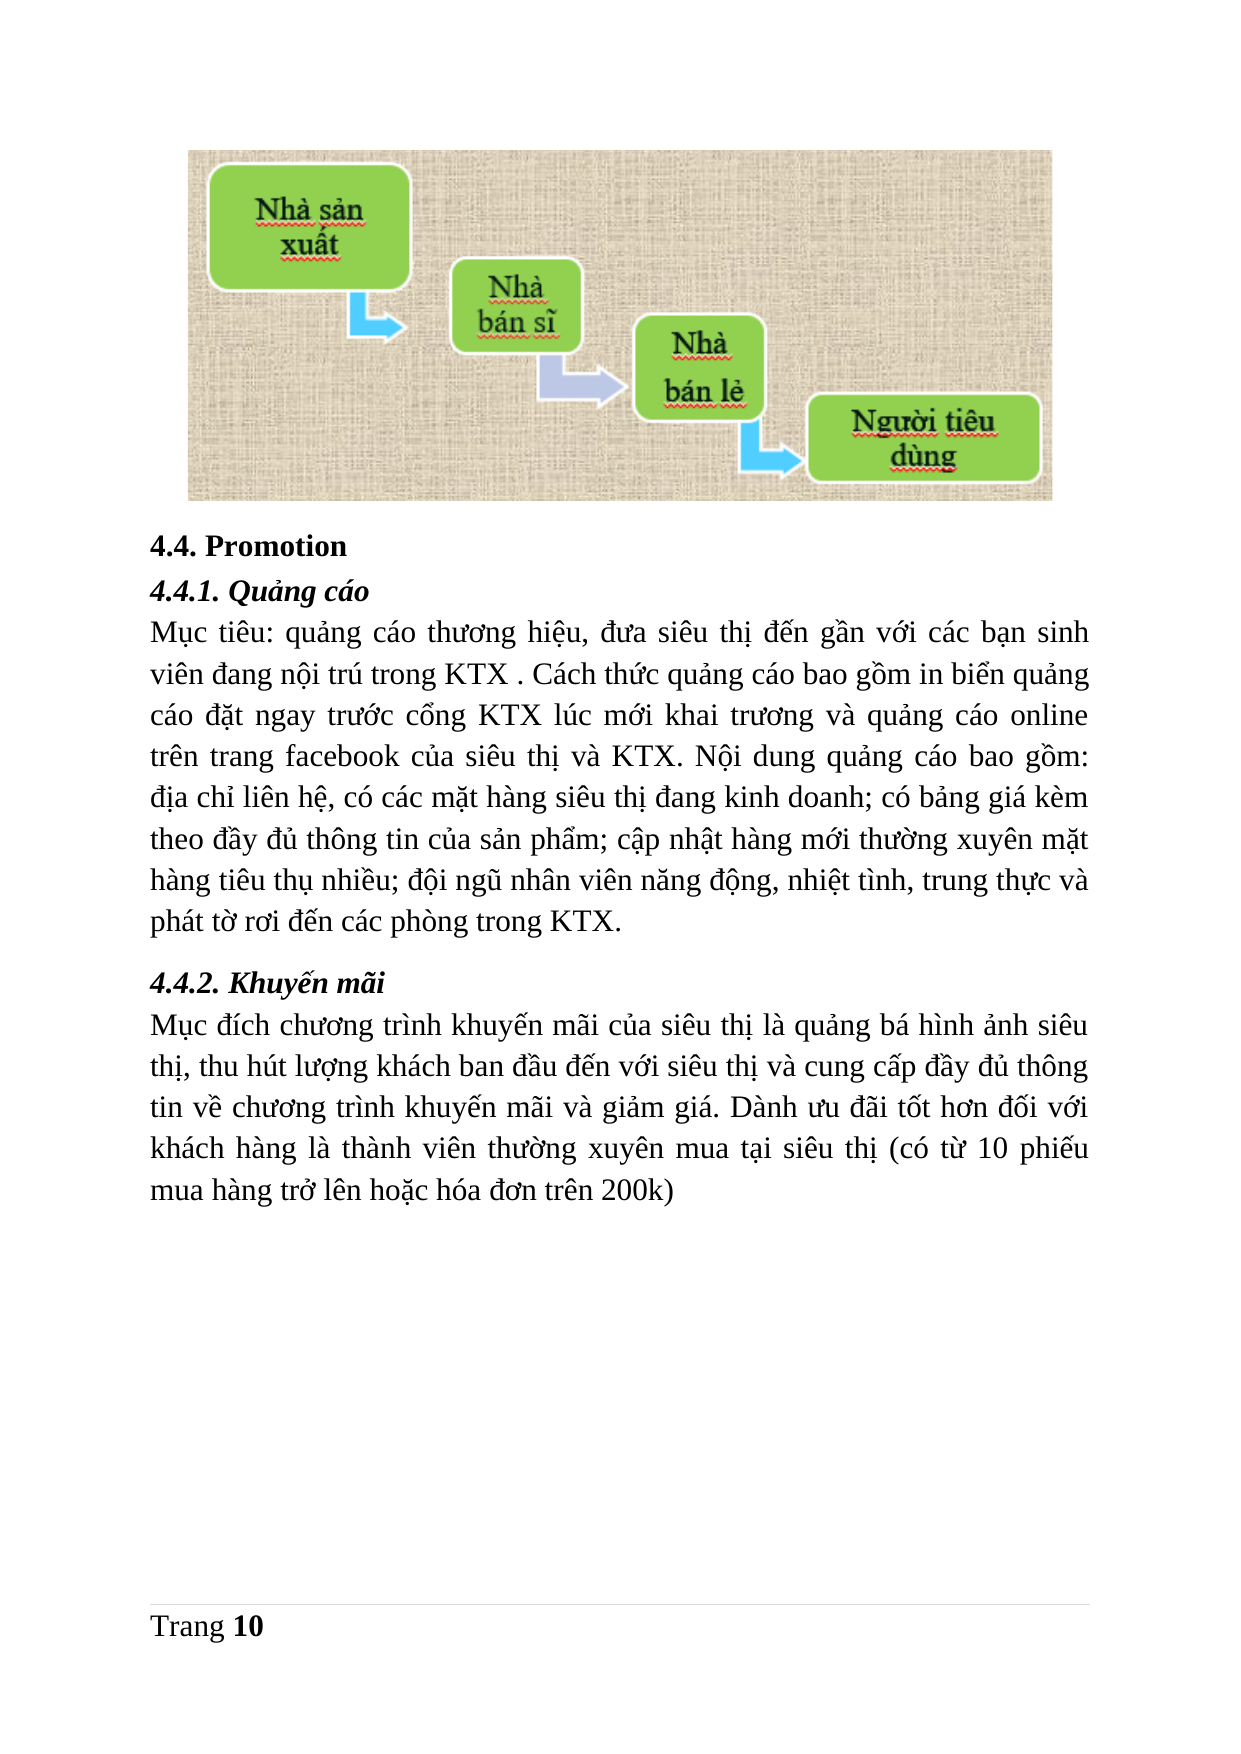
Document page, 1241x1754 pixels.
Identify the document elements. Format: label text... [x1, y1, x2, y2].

picture [187, 150, 1053, 501]
subtitle 4.4.2. Khuyến mãi [150, 964, 1090, 1000]
subtitle 4.4.1. Quảng cáo [150, 572, 1090, 608]
text Mục tiêu: quảng cáo thương hiệu, đưa siêu thị đến gần với các bạn sinh viên đang nội trú trong KTX . Cách thức quảng cáo bao gồm in biển quảng cáo đặt ngay trước cổng KTX lúc mới khai trương và quảng cáo online trên trang facebook của siêu thị và KTX. Nội dung quảng cáo bao gồm: địa chỉ liên hệ, có các mặt hàng siêu thị đang kinh doanh; có bảng giá kèm theo đầy đủ thông tin của sản phẩm; cập nhật hàng mới thường xuyên mặt hàng tiêu thụ nhiều; đội ngũ nhân viên năng động, nhiệt tình, trung thực và phát tờ rơi đến các phòng trong KTX. [150, 614, 1090, 938]
subtitle 4.4. Promotion [150, 527, 1090, 563]
text Mục đích chương trình khuyến mãi của siêu thị là quảng bá hình ảnh siêu thị, thu hút lượng khách ban đầu đến với siêu thị và cung cấp đầy đủ thông tin về chương trình khuyến mãi và giảm giá. Dành ưu đãi tốt hơn đối với khách hàng là thành viên thường xuyên mua tại siêu thị (có từ 10 phiếu mua hàng trở lên hoặc hóa đơn trên 200k) [150, 1006, 1090, 1207]
